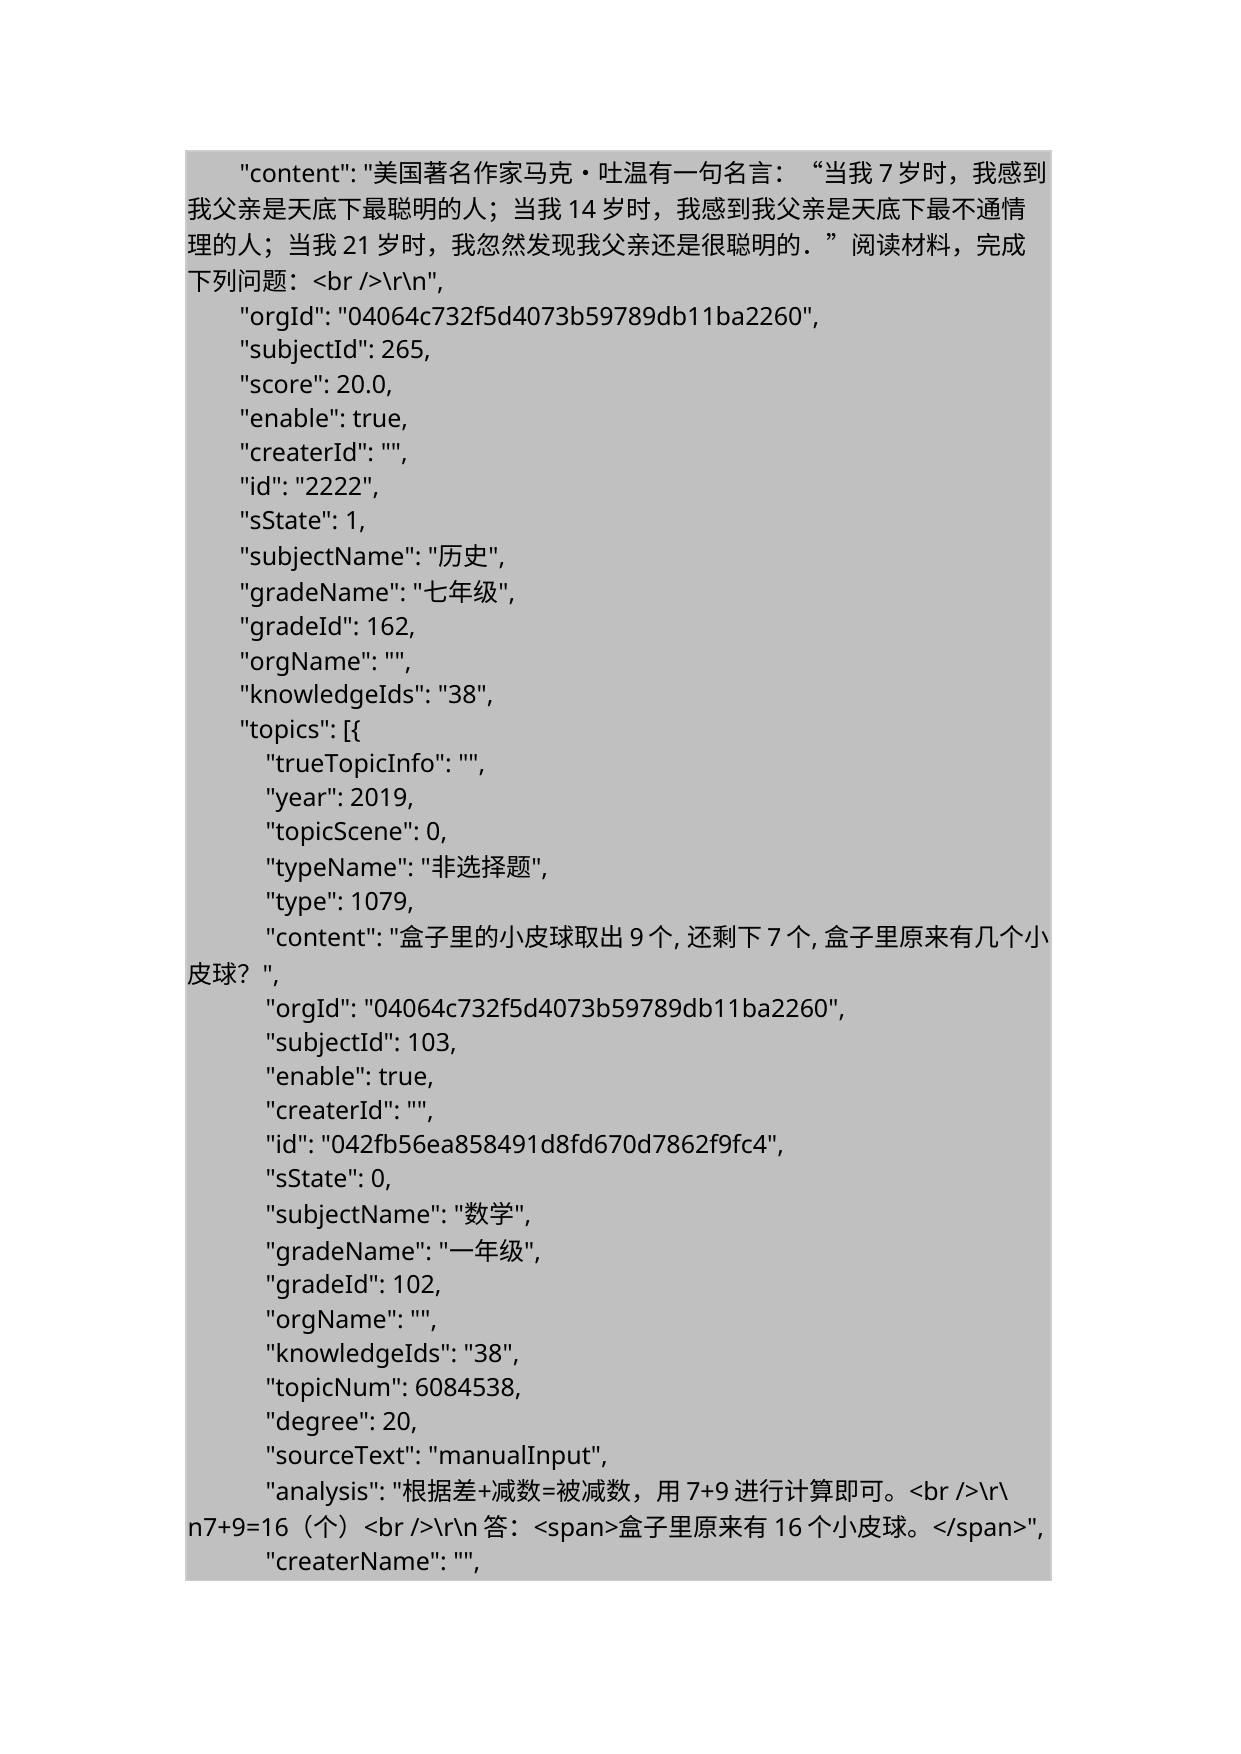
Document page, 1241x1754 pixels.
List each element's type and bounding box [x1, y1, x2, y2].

table_header [187, 152, 1050, 1577]
